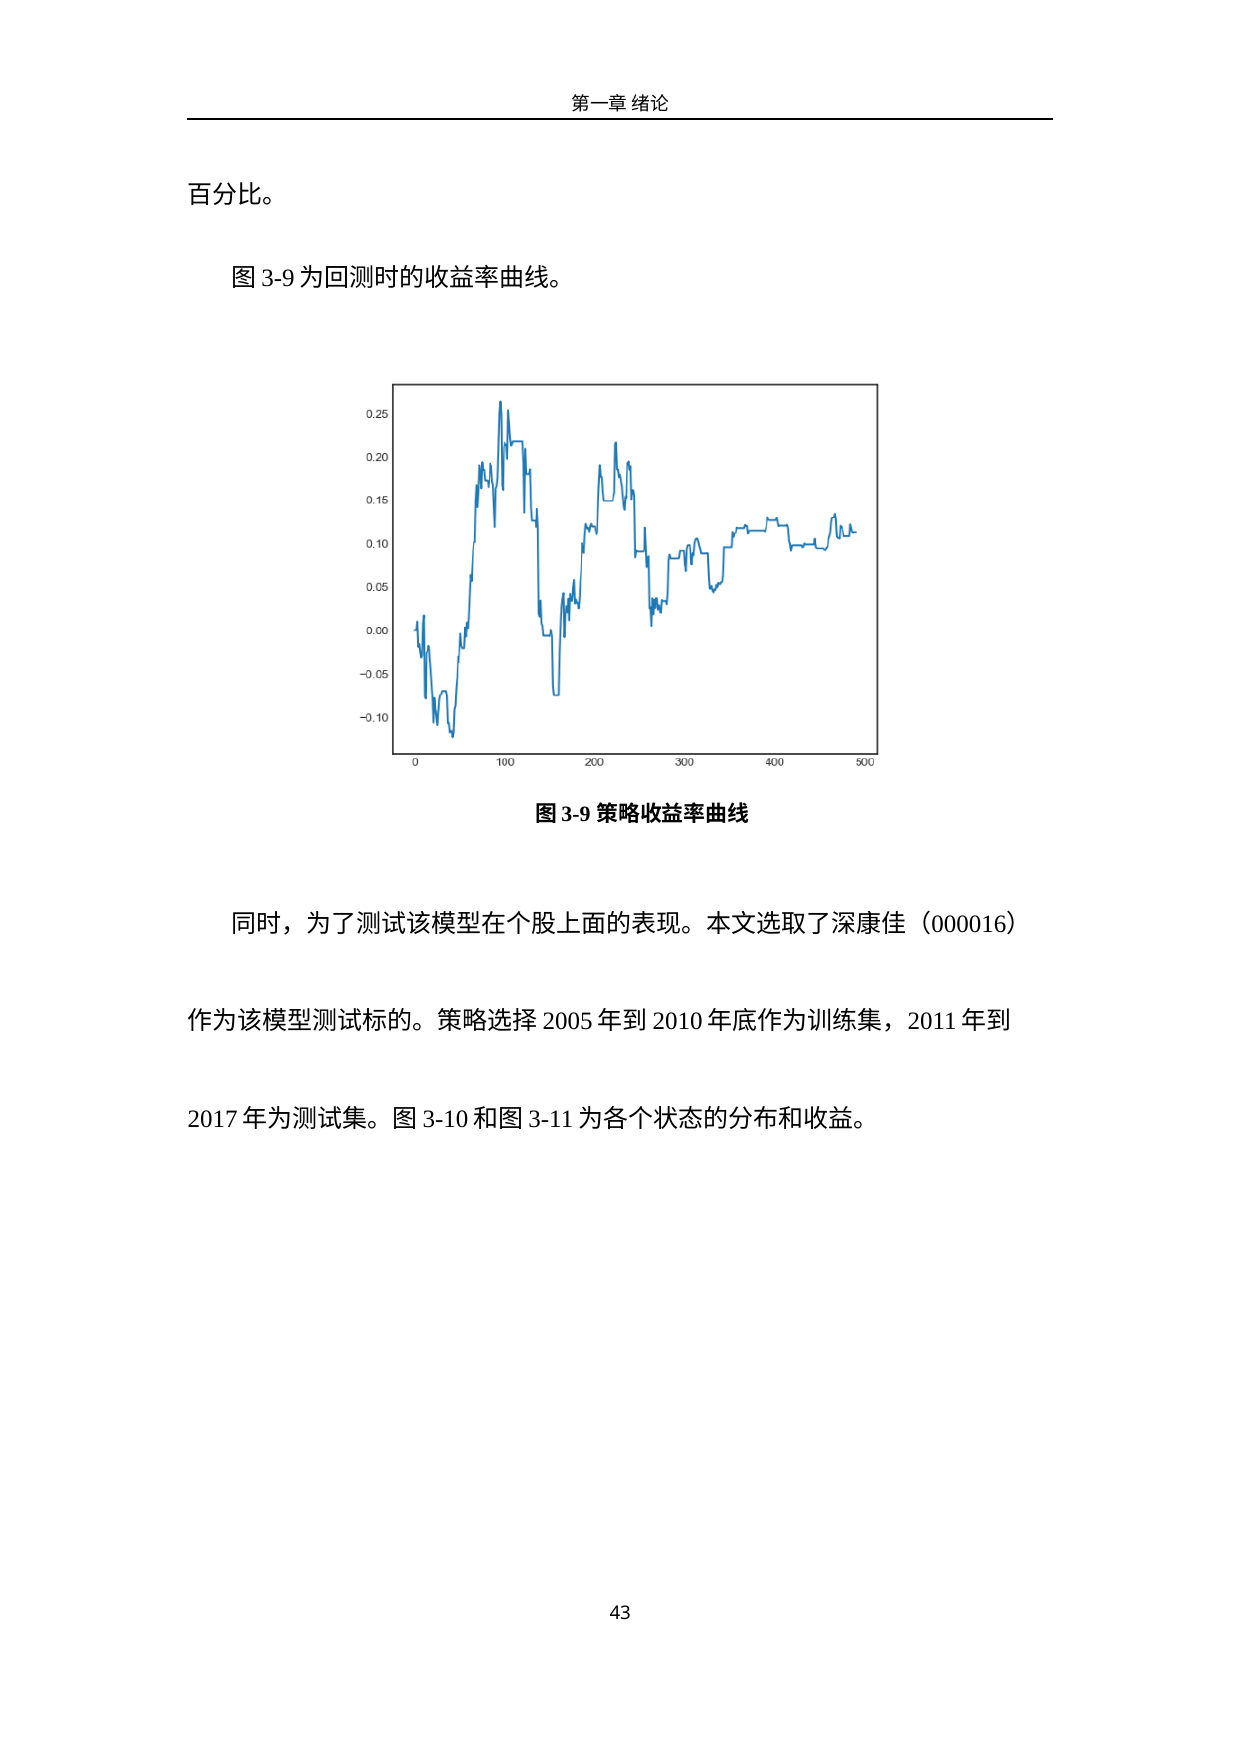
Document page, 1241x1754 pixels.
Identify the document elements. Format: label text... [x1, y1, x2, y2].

text 图3-9 策略收益率曲线 [187, 795, 1053, 828]
picture [351, 372, 889, 775]
text 同时，为了测试该模型在个股上面的表现。本文选取了深康佳（000016）作为该模型测试标的。策略选择2005年到2010年底作为训练集，2011年到2017年为测试集。图3-10和图3-11为各个状态的分布和收益。 [187, 889, 1053, 1149]
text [187, 160, 1053, 225]
text 图3-9为回测时的收益率曲线。 [187, 243, 1053, 308]
